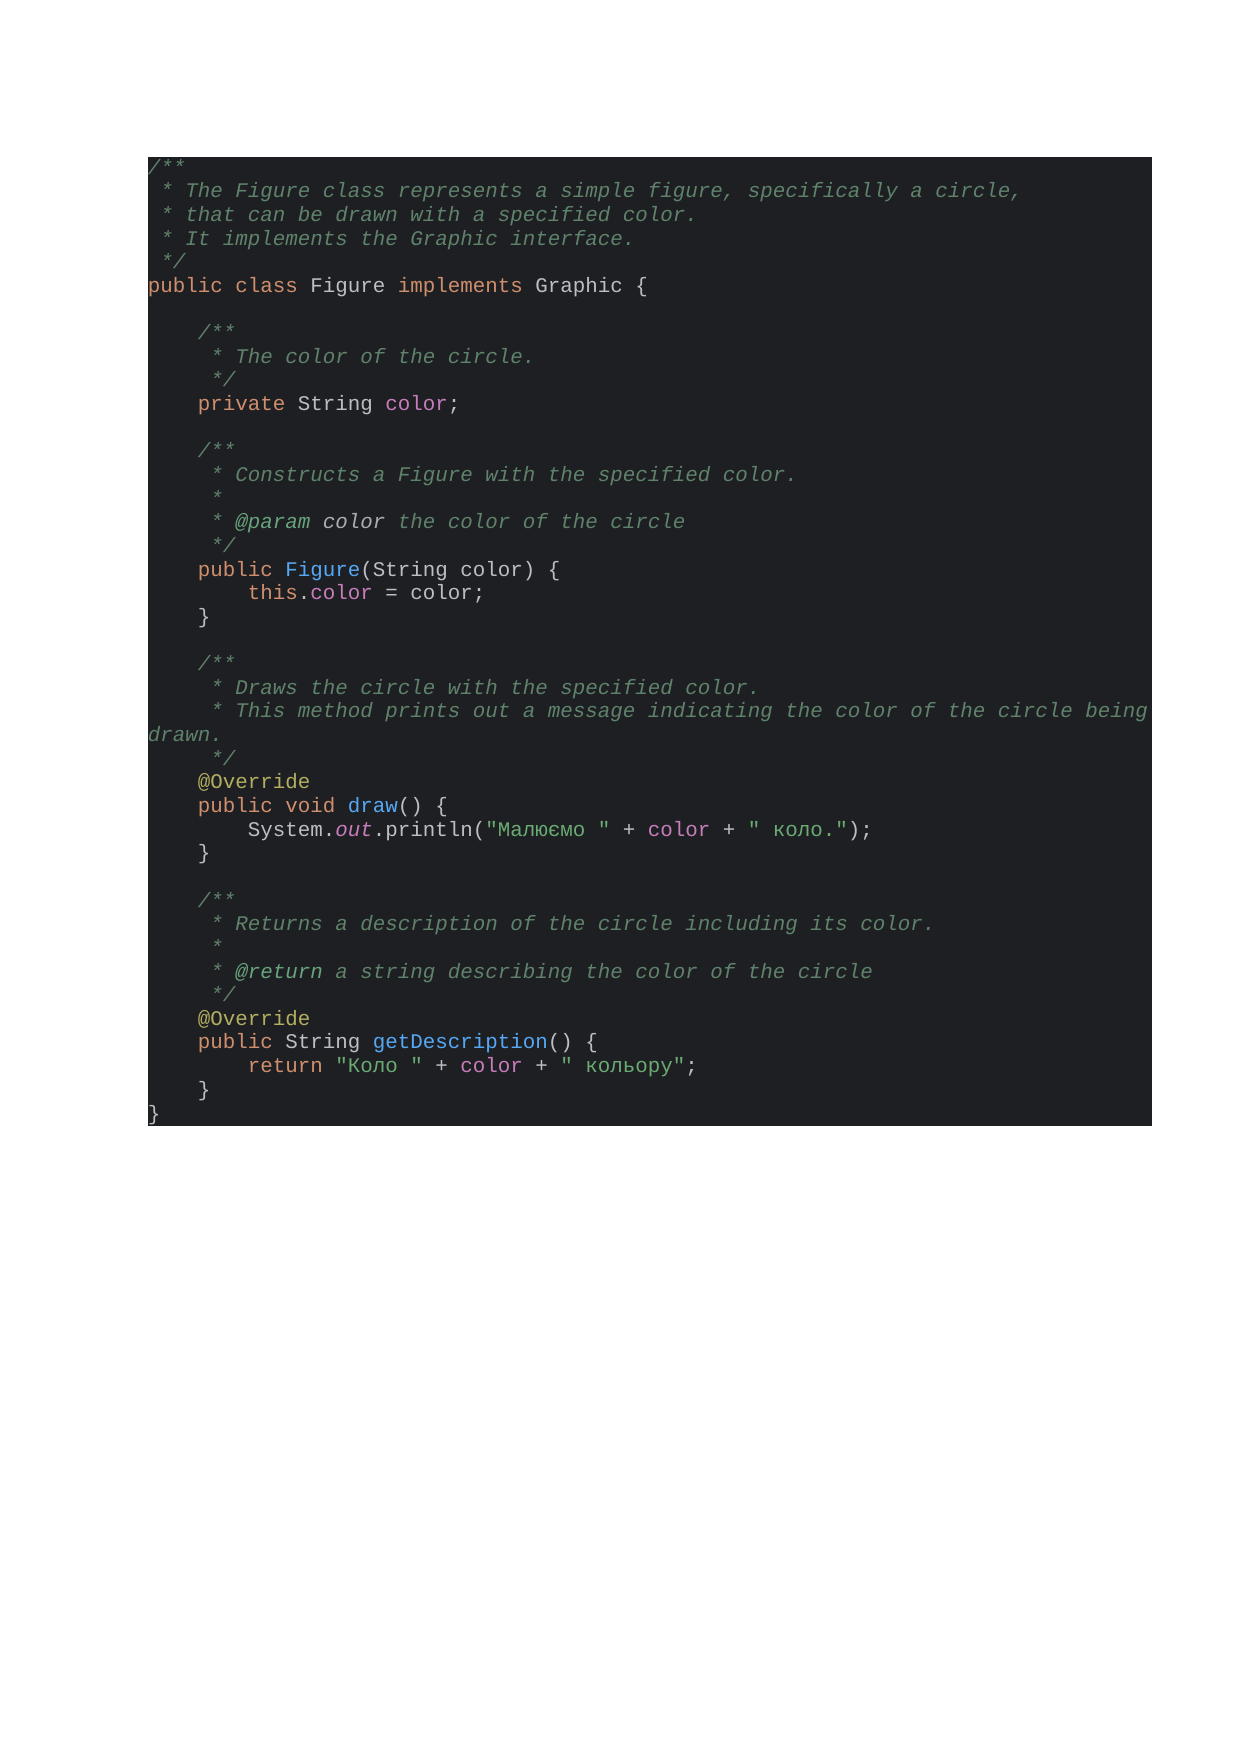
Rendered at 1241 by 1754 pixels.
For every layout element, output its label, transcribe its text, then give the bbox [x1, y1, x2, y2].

text /** * The Figure class represents a simple figure, specifically a circle, * that can be drawn with a specified color. * It implements the Graphic interface. */ public class Figure implements Graphic { /** * The color of the circle. */ private String color; /** * Constructs a Figure with the specified color. * * @param color the color of the circle */ public Figure(String color) { this.color = color; } /** * Draws the circle with the specified color. * This method prints out a message indicating the color of the circle being drawn. */ @Override public void draw() { System.out.println("Малюємо " + color + " коло."); } /** * Returns a description of the circle including its color. * * @return a string describing the color of the circle */ @Override public String getDescription() { return "Коло " + color + " кольору"; } } [148, 157, 1152, 1126]
